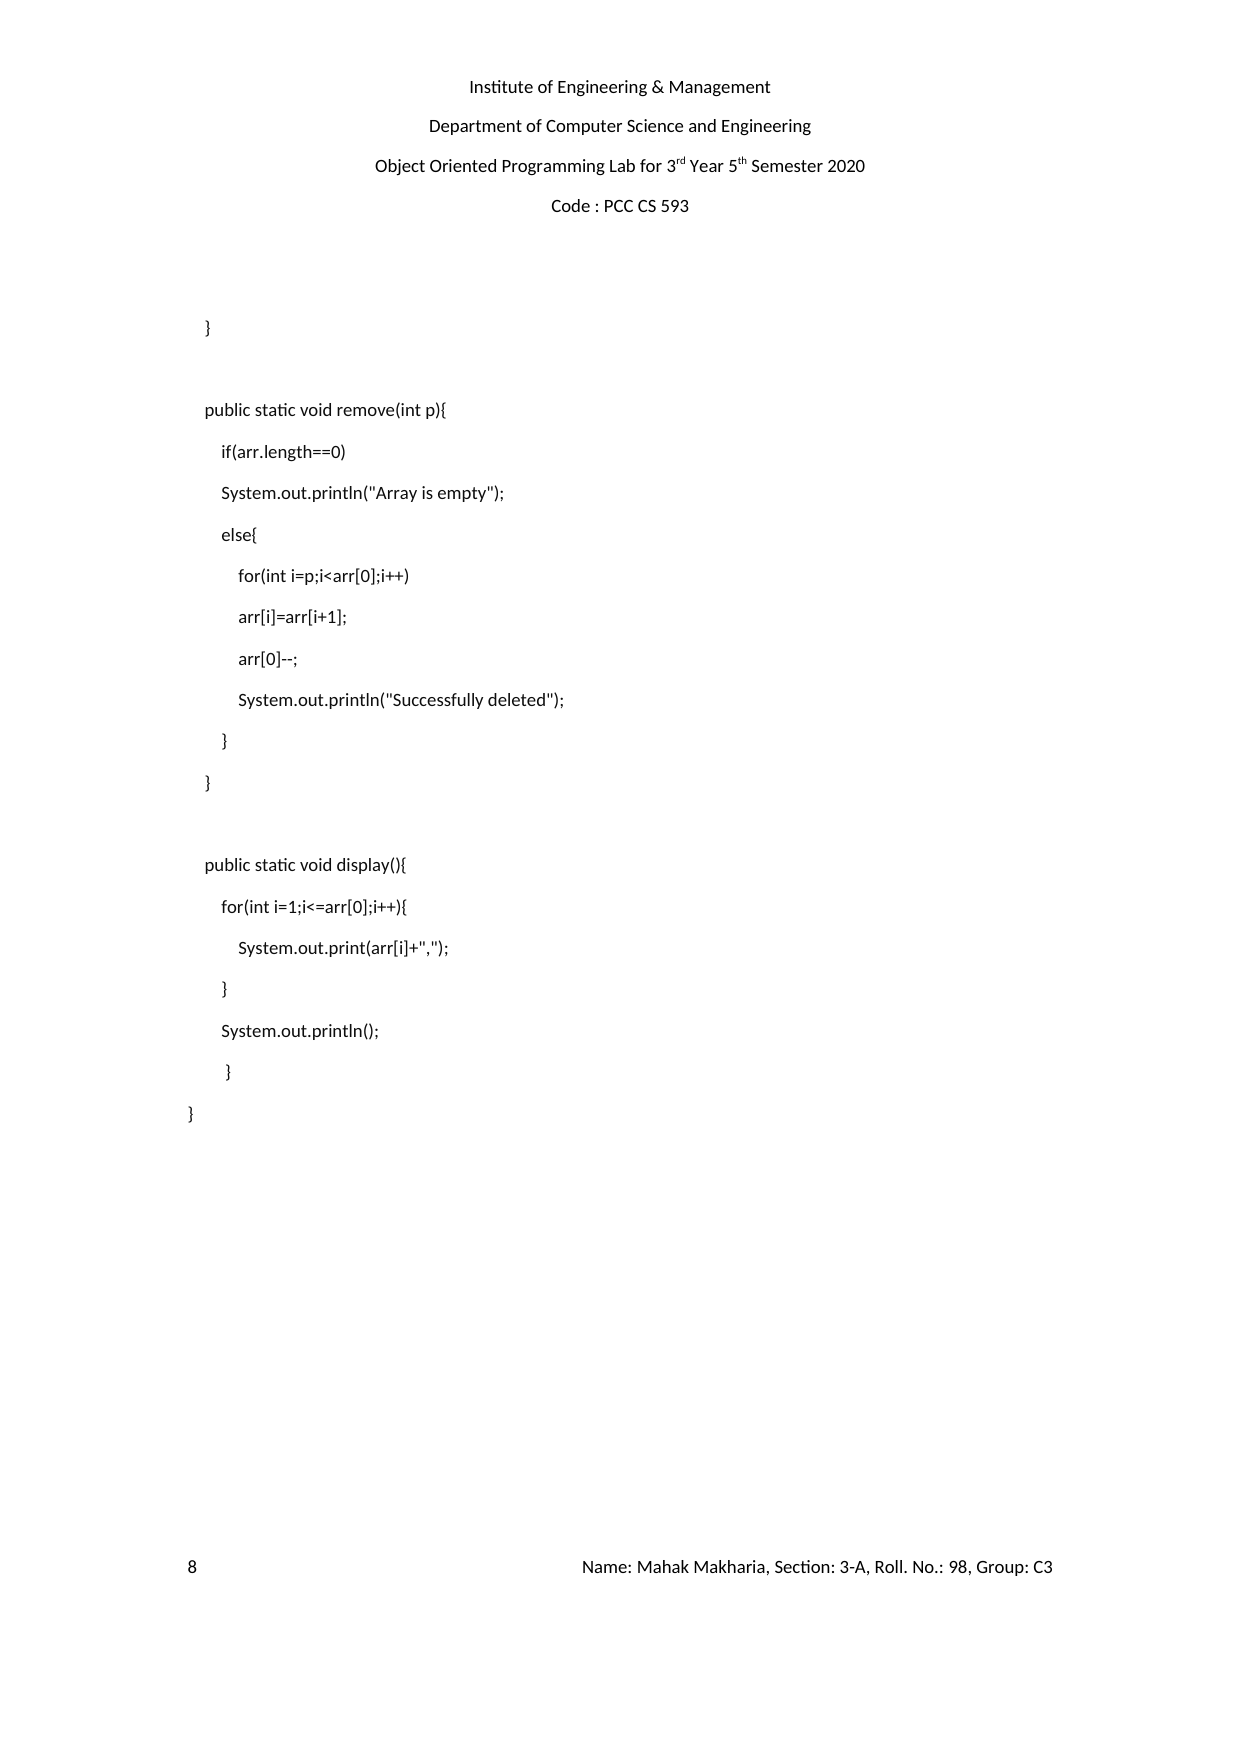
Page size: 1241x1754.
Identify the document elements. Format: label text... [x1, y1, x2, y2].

text System.out.println("Array is empty"); [187, 481, 1053, 504]
text else{ [187, 523, 1053, 546]
text } [187, 1060, 1053, 1083]
text public static void display(){ [187, 853, 1053, 876]
text System.out.print(arr[i]+","); [187, 936, 1053, 959]
text } [187, 316, 1053, 339]
text arr[i]=arr[i+1]; [187, 605, 1053, 628]
text } [187, 771, 1053, 794]
text public static void remove(int p){ [187, 399, 1053, 422]
text arr[0]--; [187, 647, 1053, 670]
text } [187, 978, 1053, 1001]
text System.out.println("Successfully deleted"); [187, 688, 1053, 711]
text } [187, 729, 1053, 752]
text for(int i=1;i<=arr[0];i++){ [187, 895, 1053, 918]
text System.out.println(); [187, 1019, 1053, 1042]
text } [187, 1102, 1053, 1124]
text if(arr.length==0) [187, 440, 1053, 463]
text for(int i=p;i<arr[0];i++) [187, 564, 1053, 587]
